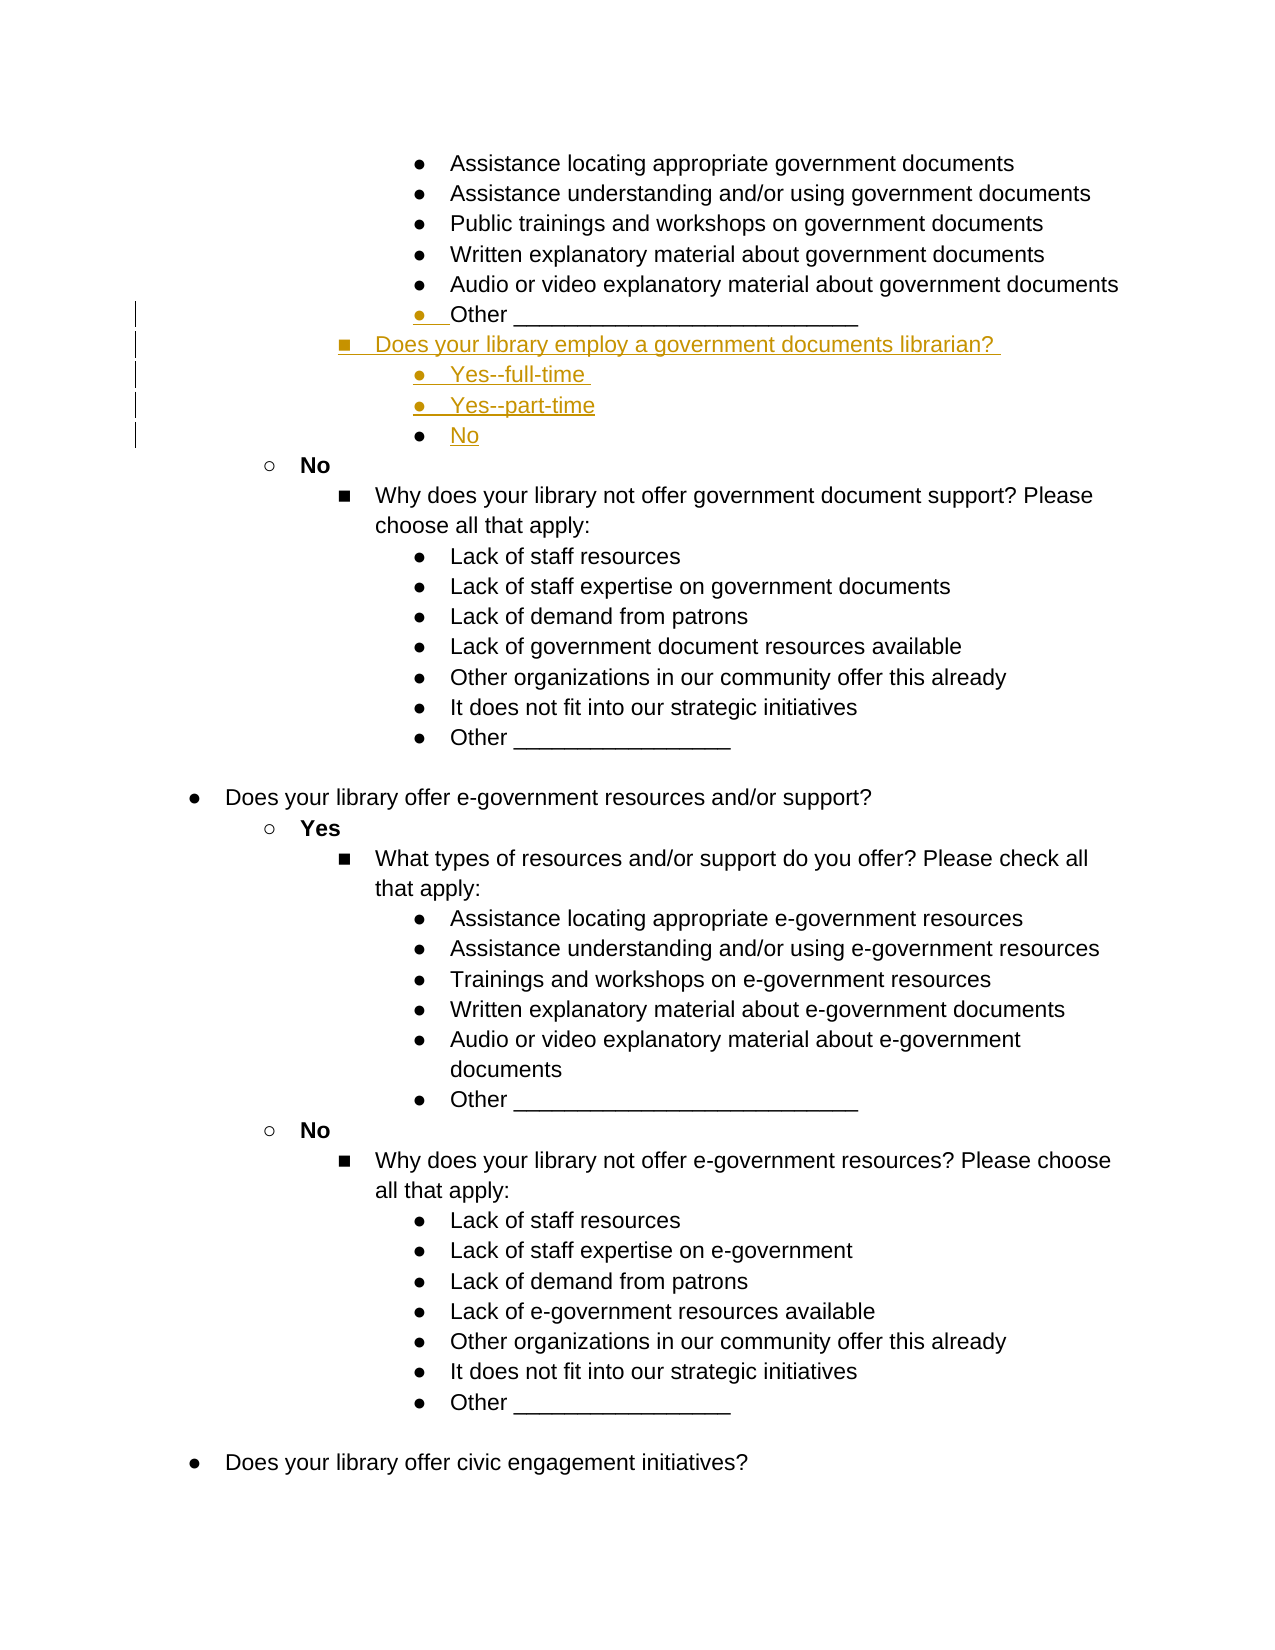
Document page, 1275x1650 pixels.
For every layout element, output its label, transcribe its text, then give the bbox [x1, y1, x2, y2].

list Other ___________________________ [412, 1086, 1125, 1113]
list Trainings and workshops on e-government resources [412, 966, 1125, 992]
list Lack of government document resources available [412, 633, 1125, 660]
list Audio or video explanatory material about e-government documents [412, 1026, 1125, 1083]
list It does not fit into our strategic initiatives [412, 694, 1125, 720]
list Assistance understanding and/or using government documents [412, 180, 1125, 207]
list No [262, 452, 1125, 478]
list Assistance understanding and/or using e-government resources [412, 935, 1125, 962]
list Does your library offer civic engagement initiatives? [187, 1449, 1125, 1475]
list Lack of demand from patrons [412, 603, 1125, 629]
list Other ___________________________ [412, 301, 1125, 327]
list Other _________________ [412, 1388, 1125, 1415]
list Other _________________ [412, 724, 1125, 750]
list Lack of staff resources [412, 543, 1125, 569]
list Lack of staff expertise on e-government [412, 1237, 1125, 1264]
list Other organizations in our community offer this already [412, 1328, 1125, 1354]
list Written explanatory material about e-government documents [412, 996, 1125, 1022]
list Public trainings and workshops on government documents [412, 210, 1125, 237]
list What types of resources and/or support do you offer? Please check all that apply: [337, 845, 1125, 901]
list Assistance locating appropriate e-government resources [412, 905, 1125, 932]
list Written explanatory material about government documents [412, 241, 1125, 267]
list Yes [262, 814, 1125, 841]
list Lack of staff expertise on government documents [412, 573, 1125, 599]
list No [262, 1117, 1125, 1143]
list Does your library offer e-government resources and/or support? [187, 784, 1125, 811]
list Assistance locating appropriate government documents [412, 150, 1125, 176]
list Lack of e-government resources available [412, 1298, 1125, 1324]
list Why does your library not offer e-government resources? Please choose all that apply: [337, 1147, 1125, 1203]
list Why does your library not offer government document support? Please choose all that apply: [337, 482, 1125, 539]
list It does not fit into our strategic initiatives [412, 1358, 1125, 1385]
list Lack of demand from patrons [412, 1268, 1125, 1294]
list Other organizations in our community offer this already [412, 663, 1125, 690]
list Audio or video explanatory material about government documents [412, 271, 1125, 297]
list Lack of staff resources [412, 1207, 1125, 1234]
